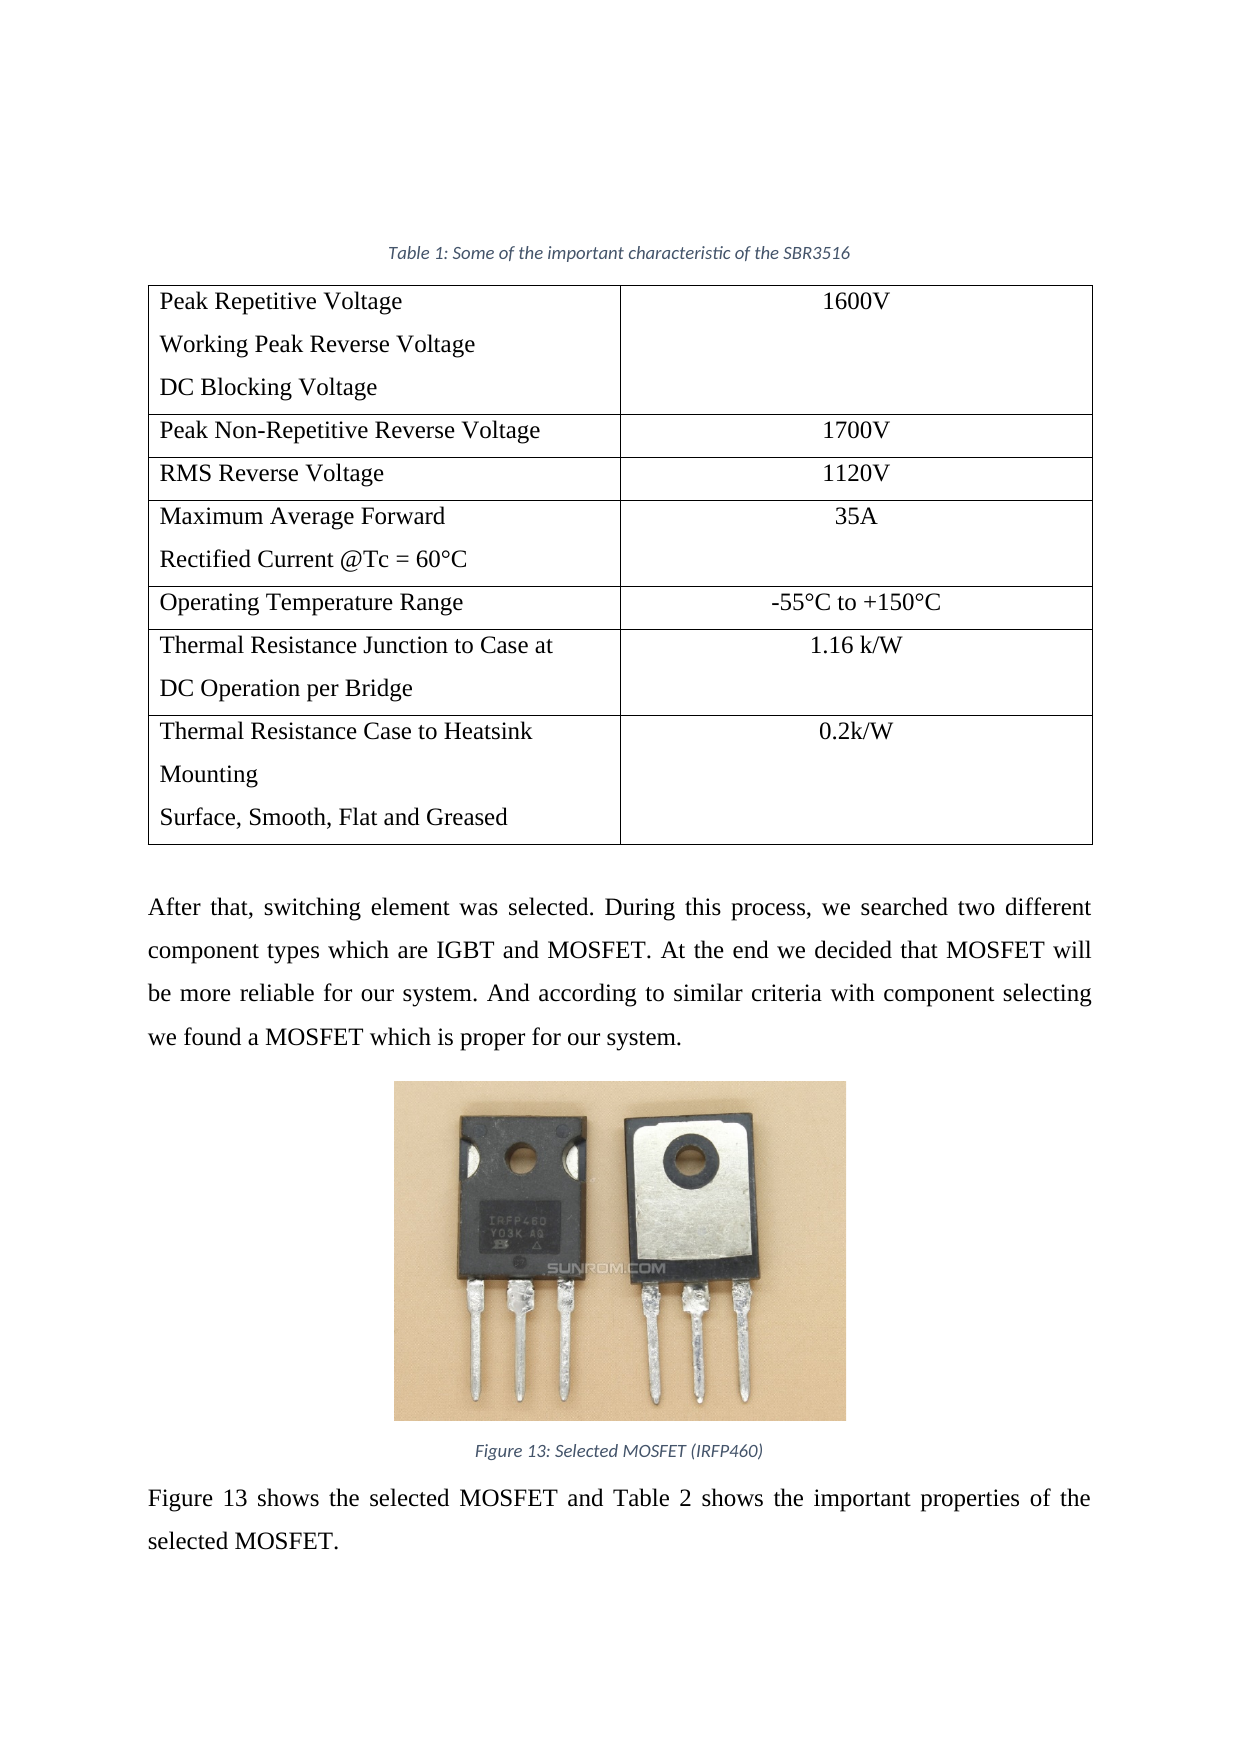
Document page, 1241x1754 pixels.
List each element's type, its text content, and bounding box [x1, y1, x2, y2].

table_cell Thermal Resistance Case to Heatsink Mounting Surface, Smooth, Flat and Greased [149, 716, 620, 844]
table_cell 1700V [621, 415, 1092, 457]
table_cell Thermal Resistance Junction to Case at DC Operation per Bridge [149, 630, 620, 715]
table_cell 35A [621, 501, 1092, 586]
table_cell Maximum Average Forward Rectified Current @Tc = 60°C [149, 501, 620, 586]
table_cell RMS Reverse Voltage [149, 458, 620, 500]
text Table 1: Some of the important characteristic of the SBR3516 [148, 241, 1093, 264]
text After that, switching element was selected. During this process, we searched two different component types which are IGBT and MOSFET. At the end we decided that MOSFET will be more reliable for our system. And according to similar criteria with component selecting we found a MOSFET which is proper for our system. [148, 892, 1093, 1050]
table_cell 1120V [621, 458, 1092, 500]
table_cell 0.2k/W [621, 716, 1092, 844]
text Figure 13 shows the selected MOSFET and Table 2 shows the important properties of the selected MOSFET. [148, 1483, 1093, 1555]
picture [394, 1081, 847, 1421]
table_cell Operating Temperature Range [149, 587, 620, 629]
table_header Peak Repetitive Voltage Working Peak Reverse Voltage DC Blocking Voltage [149, 286, 620, 414]
text Figure 13: Selected MOSFET (IRFP460) [148, 1439, 1093, 1462]
table_cell -55°C to +150°C [621, 587, 1092, 629]
table_header 1600V [621, 286, 1092, 414]
table_cell Peak Non-Repetitive Reverse Voltage [149, 415, 620, 457]
table_cell 1.16 k/W [621, 630, 1092, 715]
